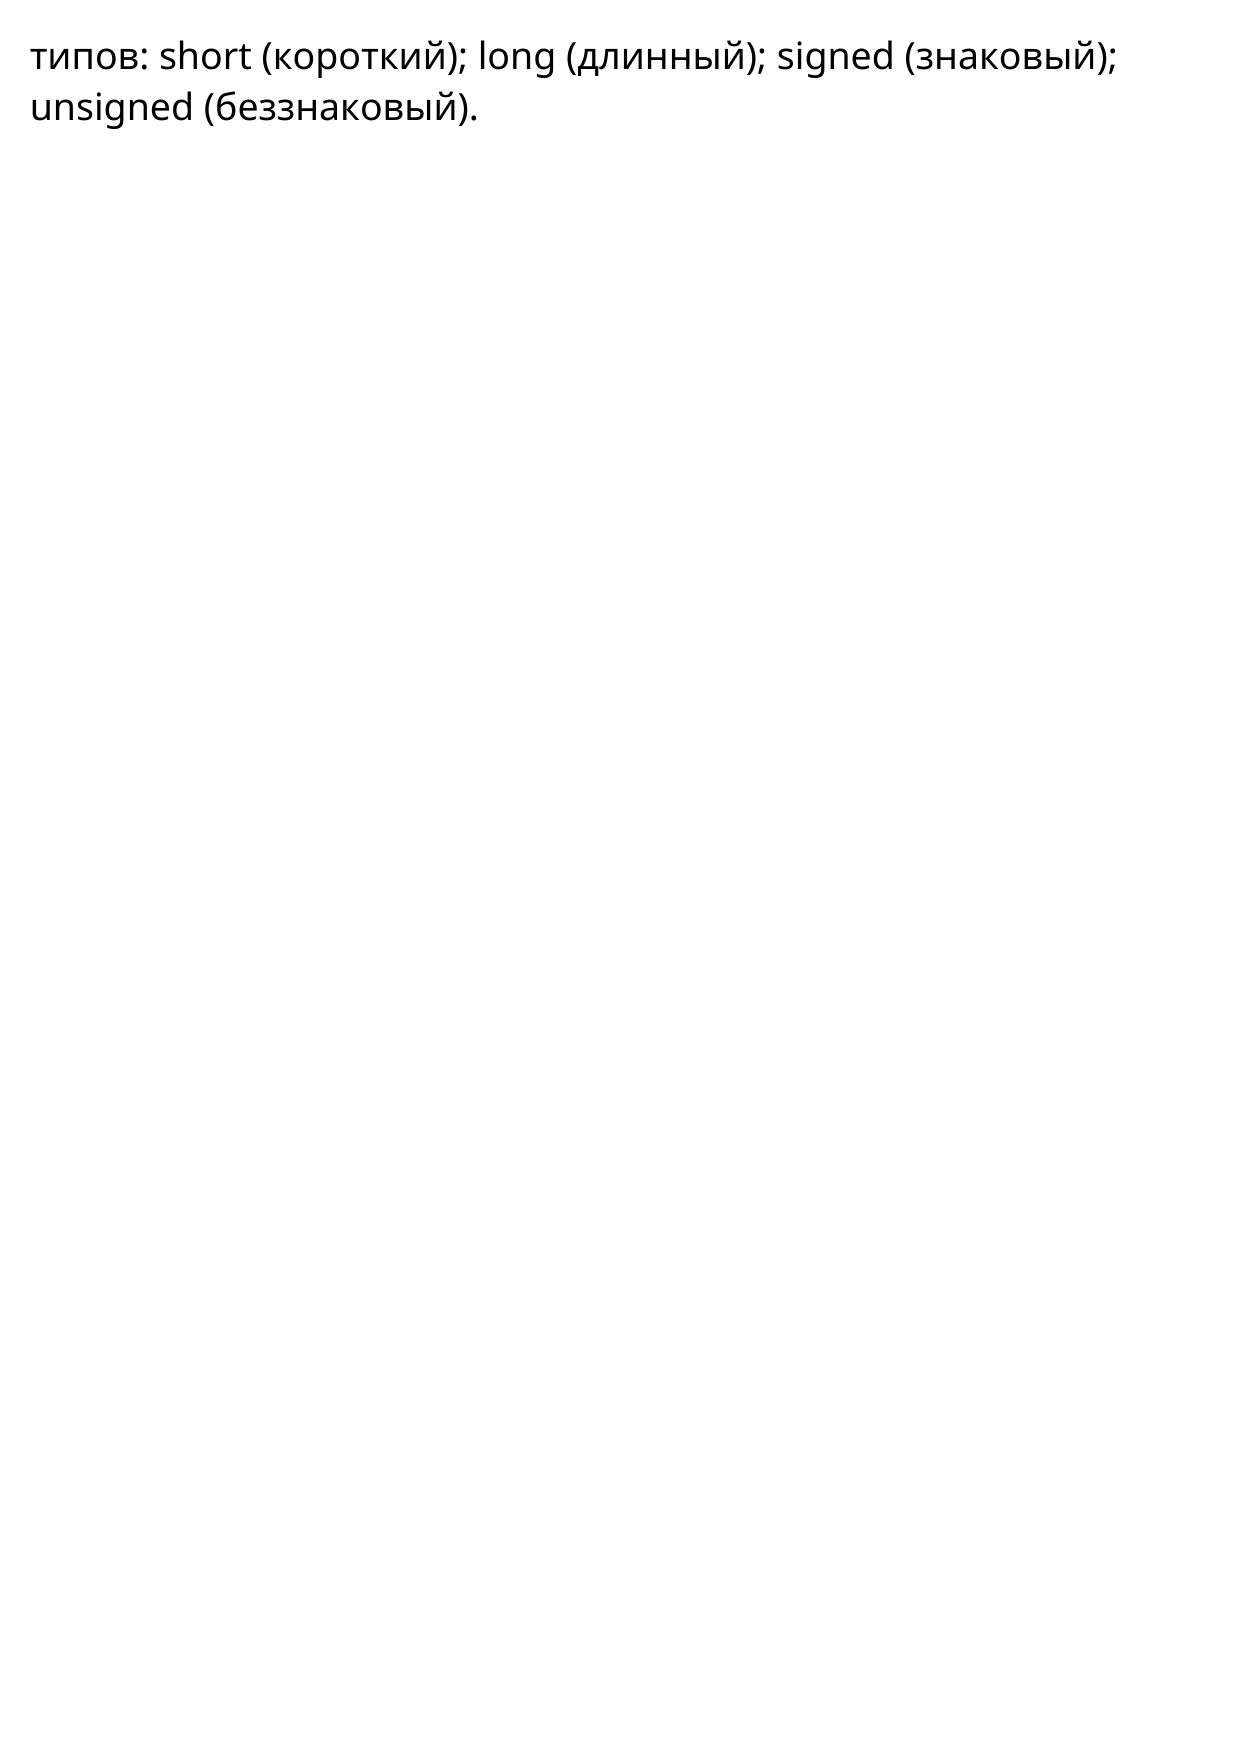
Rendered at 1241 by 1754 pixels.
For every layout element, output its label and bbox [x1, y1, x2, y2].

list [29, 29, 1211, 132]
